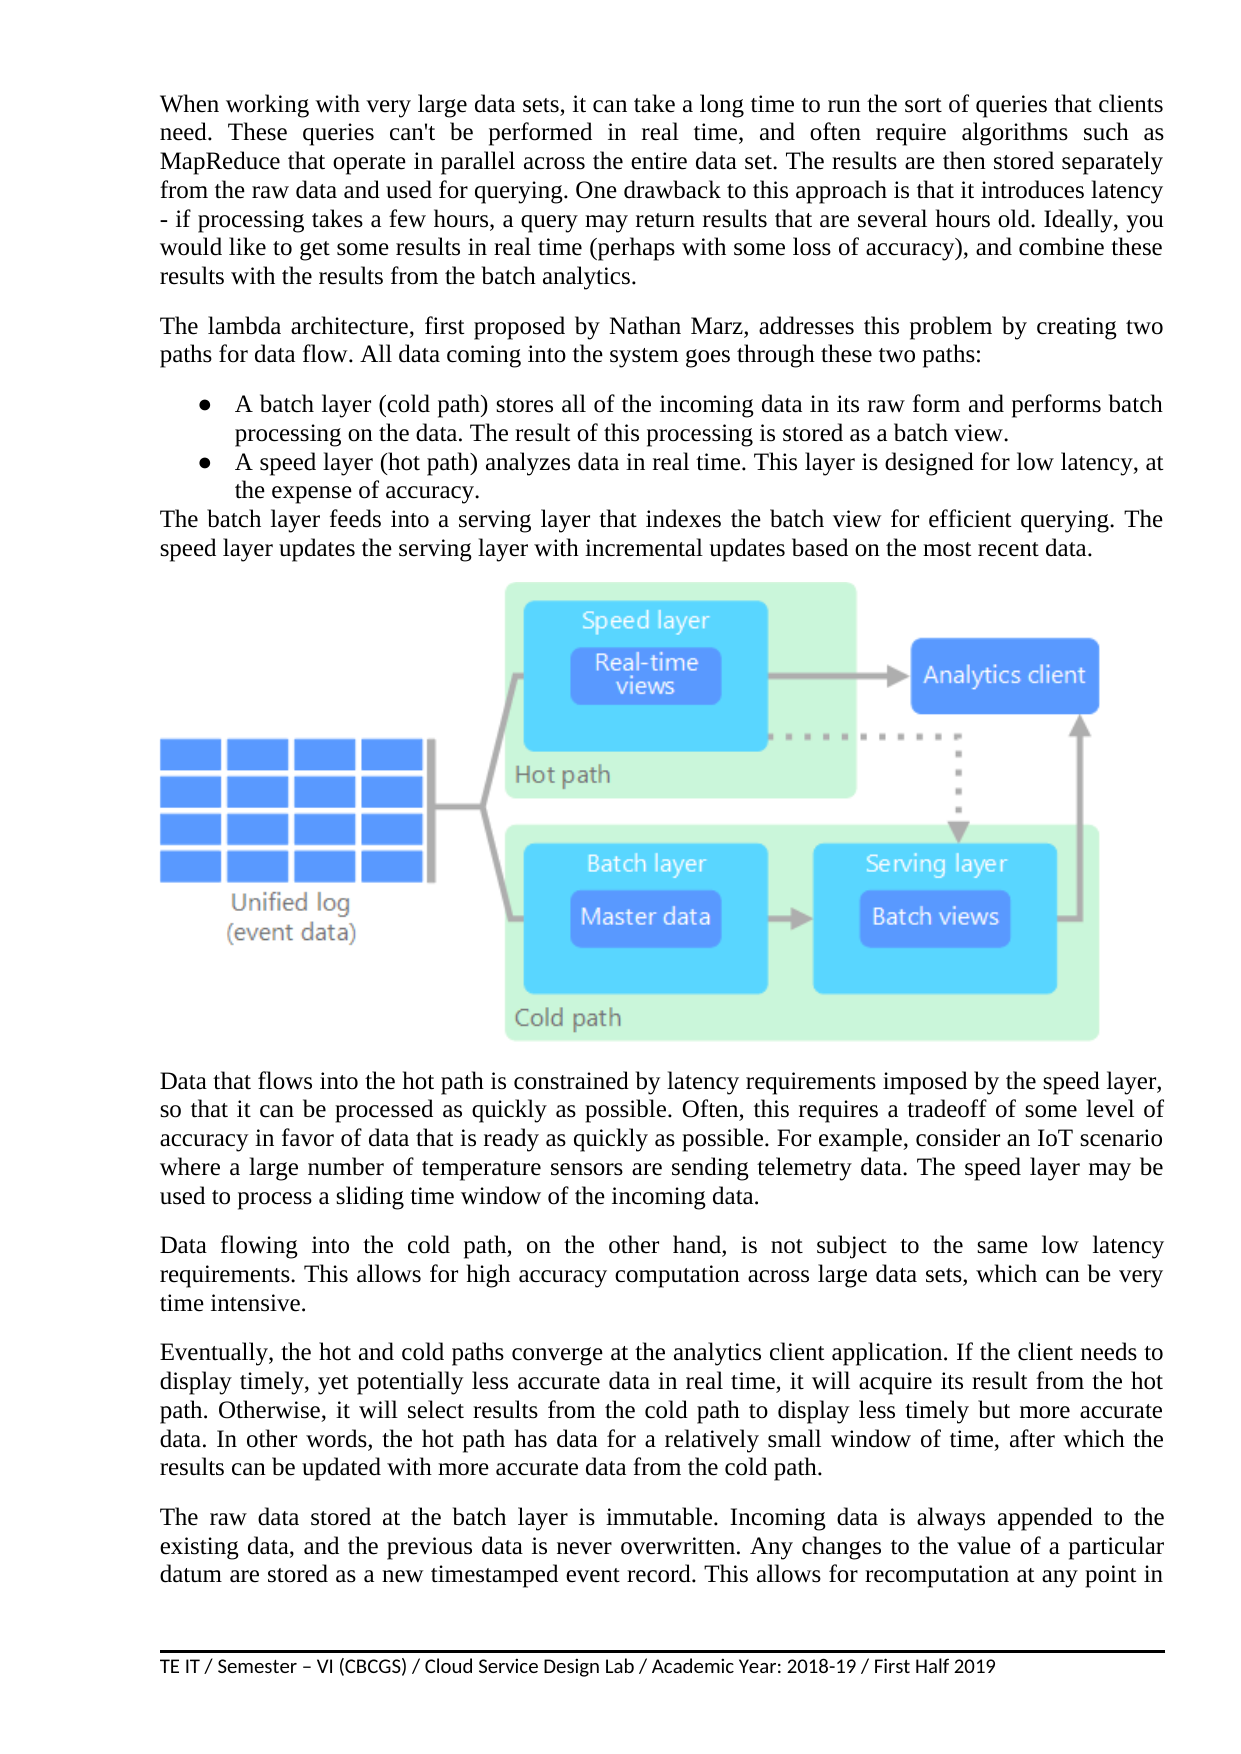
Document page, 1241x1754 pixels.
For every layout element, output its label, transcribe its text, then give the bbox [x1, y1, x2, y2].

text Data that flows into the hot path is constrained by latency requirements imposed by the speed layer, so that it can be processed as quickly as possible. Often, this requires a tradeoff of some level of accuracy in favor of data that is ready as quickly as possible. For example, consider an IoT scenario where a large number of temperature sensors are sending telemetry data. The speed layer may be used to process a sliding time window of the incoming data. [159, 1066, 1165, 1209]
text Eventually, the hot and cold paths converge at the analytics client application. If the client needs to display timely, yet potentially less accurate data in real time, it will acquire its result from the hot path. Otherwise, it will select results from the cold path to display less timely but more accurate data. In other words, the hot path has data for a relatively small window of time, after which the results can be updated with more accurate data from the cold path. [159, 1337, 1165, 1481]
text The lambda architecture, first proposed by Nathan Marz, addresses this problem by creating two paths for data flow. All data coming into the system goes through these two paths: [159, 311, 1165, 368]
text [159, 1502, 1165, 1588]
text When working with very large data sets, it can take a long time to run the sort of queries that clients need. These queries can't be performed in real time, and often require algorithms such as MapReduce that operate in parallel across the entire data set. The results are then stored separately from the raw data and used for querying. One drawback to this approach is that it introduces latency - if processing takes a few hours, a query may return results that are several hours old. Ideally, you would like to get some results in real time (perhaps with some loss of accuracy), and combine these results with the results from the batch analytics. [159, 89, 1165, 290]
text The batch layer feeds into a serving layer that indexes the batch view for efficient querying. The speed layer updates the serving layer with incremental updates based on the most recent data. [159, 504, 1165, 562]
list A speed layer (hot path) analyzes data in real time. This layer is designed for low latency, at the expense of accuracy. [197, 447, 1165, 504]
text Data flowing into the cold path, on the other hand, is not subject to the same low latency requirements. This allows for high accuracy computation across large data sets, which can be very time intensive. [159, 1230, 1165, 1317]
list A batch layer (cold path) stores all of the incoming data in its raw form and performs batch processing on the data. The result of this processing is stored as a batch view. [197, 389, 1165, 447]
picture [159, 582, 1100, 1045]
